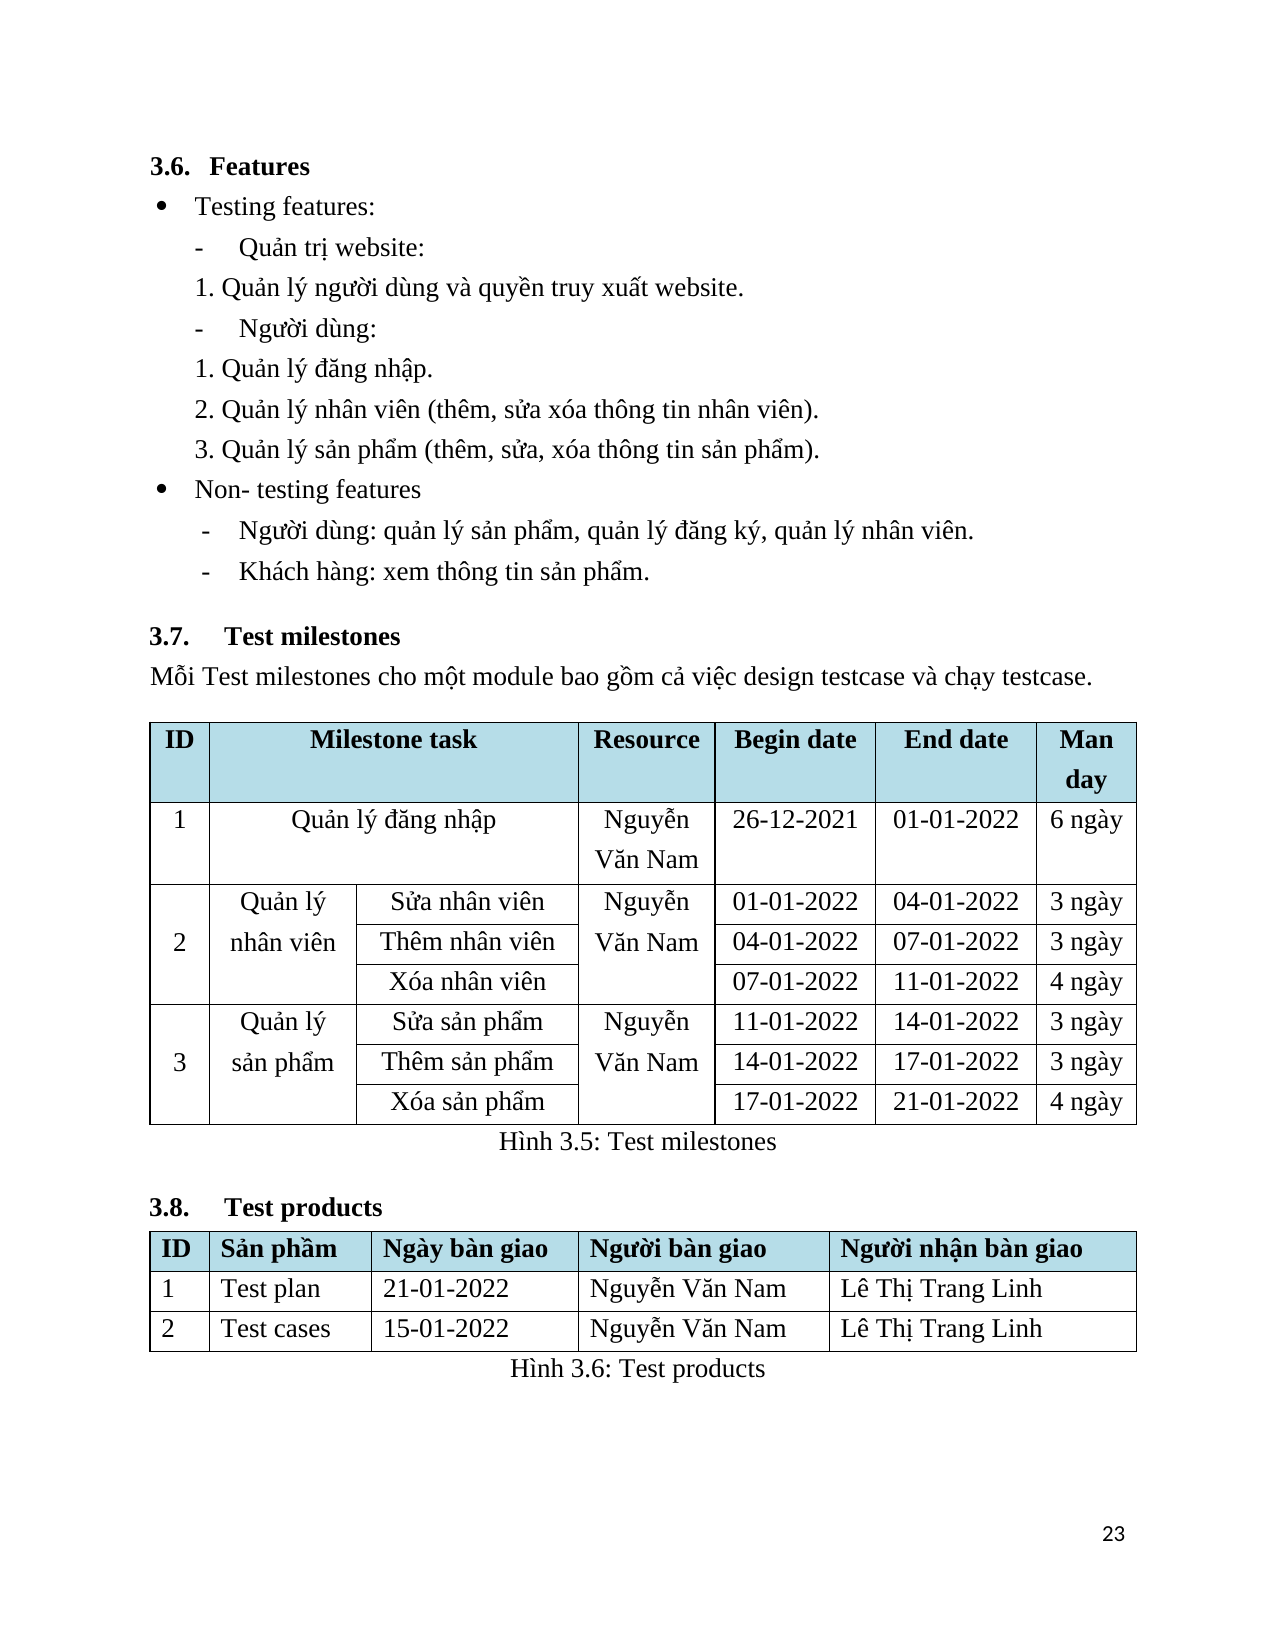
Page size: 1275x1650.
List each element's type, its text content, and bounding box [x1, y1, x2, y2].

table_header Resource [579, 723, 714, 802]
table_cell Quản lý đăng nhập [210, 803, 578, 884]
table_header Người nhận bàn giao [830, 1232, 1136, 1271]
text Mỗi Test milestones cho một module bao gồm cả việc design testcase và chạy testcase. [150, 660, 1125, 692]
table_header Man day [1037, 723, 1136, 802]
table_cell Test cases [210, 1312, 371, 1351]
subtitle Test products [149, 1191, 1125, 1222]
table_cell 17-01-2022 [876, 1045, 1036, 1084]
table_cell 4 ngày [1037, 965, 1136, 1004]
list 1. Quản lý người dùng và quyền truy xuất website. [194, 271, 1125, 303]
table_cell Xóa sản phẩm [357, 1085, 578, 1124]
table_cell 4 ngày [1037, 1085, 1136, 1124]
table_header Milestone task [210, 723, 578, 802]
table_cell Nguyễn Văn Nam [579, 803, 714, 884]
table_cell 21-01-2022 [876, 1085, 1036, 1124]
list Người dùng: quản lý sản phẩm, quản lý đăng ký, quản lý nhân viên. [201, 514, 1125, 545]
table_cell Thêm nhân viên [357, 925, 578, 964]
list 3. Quản lý sản phẩm (thêm, sửa, xóa thông tin sản phẩm). [194, 433, 1125, 464]
list Người dùng: [194, 312, 1125, 343]
list 1. Quản lý đăng nhập. [194, 352, 1125, 383]
table_cell 2 [151, 885, 209, 1004]
table_header Ngày bàn giao [372, 1232, 578, 1271]
table_cell Quản lý sản phẩm [210, 1005, 356, 1124]
table_cell Test plan [210, 1272, 371, 1311]
table_cell Xóa nhân viên [357, 965, 578, 1004]
table_cell 6 ngày [1037, 803, 1136, 884]
table_cell Thêm sản phẩm [357, 1045, 578, 1084]
table_cell 26-12-2021 [716, 803, 875, 884]
table_cell 07-01-2022 [876, 925, 1036, 964]
table_cell Nguyễn Văn Nam [579, 1312, 829, 1351]
list Quản trị website: [194, 231, 1125, 262]
text Hình 3.6: Test products [150, 1352, 1125, 1383]
table_cell 15-01-2022 [372, 1312, 578, 1351]
table_header ID [151, 1232, 209, 1271]
table_cell 3 ngày [1037, 1005, 1136, 1044]
table_header Sản phầm [210, 1232, 371, 1271]
list 2. Quản lý nhân viên (thêm, sửa xóa thông tin nhân viên). [194, 393, 1125, 424]
table_cell 17-01-2022 [716, 1085, 875, 1124]
table_cell 2 [151, 1312, 209, 1351]
list Khách hàng: xem thông tin sản phẩm. [201, 554, 1125, 586]
table_cell 04-01-2022 [716, 925, 875, 964]
table_cell 3 [151, 1005, 209, 1124]
table_cell Nguyễn Văn Nam [579, 885, 714, 1004]
list Non- testing features [157, 473, 1125, 505]
list Testing features: [157, 190, 1125, 222]
table_header Begin date [716, 723, 875, 802]
table_header ID [151, 723, 209, 802]
table_cell 11-01-2022 [716, 1005, 875, 1044]
table_header End date [876, 723, 1036, 802]
subtitle Features [150, 150, 1125, 181]
table_cell Lê Thị Trang Linh [830, 1272, 1136, 1311]
table_cell 3 ngày [1037, 885, 1136, 924]
table_cell Sửa sản phẩm [357, 1005, 578, 1044]
text Hình 3.5: Test milestones [150, 1125, 1125, 1157]
table_cell 14-01-2022 [716, 1045, 875, 1084]
table_header Người bàn giao [579, 1232, 829, 1271]
table_cell 04-01-2022 [876, 885, 1036, 924]
table_cell 01-01-2022 [716, 885, 875, 924]
table_cell 21-01-2022 [372, 1272, 578, 1311]
table_cell 07-01-2022 [716, 965, 875, 1004]
table_cell 3 ngày [1037, 1045, 1136, 1084]
table_cell Nguyễn Văn Nam [579, 1272, 829, 1311]
table_cell Sửa nhân viên [357, 885, 578, 924]
table_cell 1 [151, 1272, 209, 1311]
table_cell 14-01-2022 [876, 1005, 1036, 1044]
table_cell Quản lý nhân viên [210, 885, 356, 1004]
table_cell 11-01-2022 [876, 965, 1036, 1004]
table_cell 3 ngày [1037, 925, 1136, 964]
table_cell Lê Thị Trang Linh [830, 1312, 1136, 1351]
table_cell Nguyễn Văn Nam [579, 1005, 714, 1124]
table_cell 01-01-2022 [876, 803, 1036, 884]
table_cell 1 [151, 803, 209, 884]
subtitle Test milestones [149, 620, 1125, 651]
